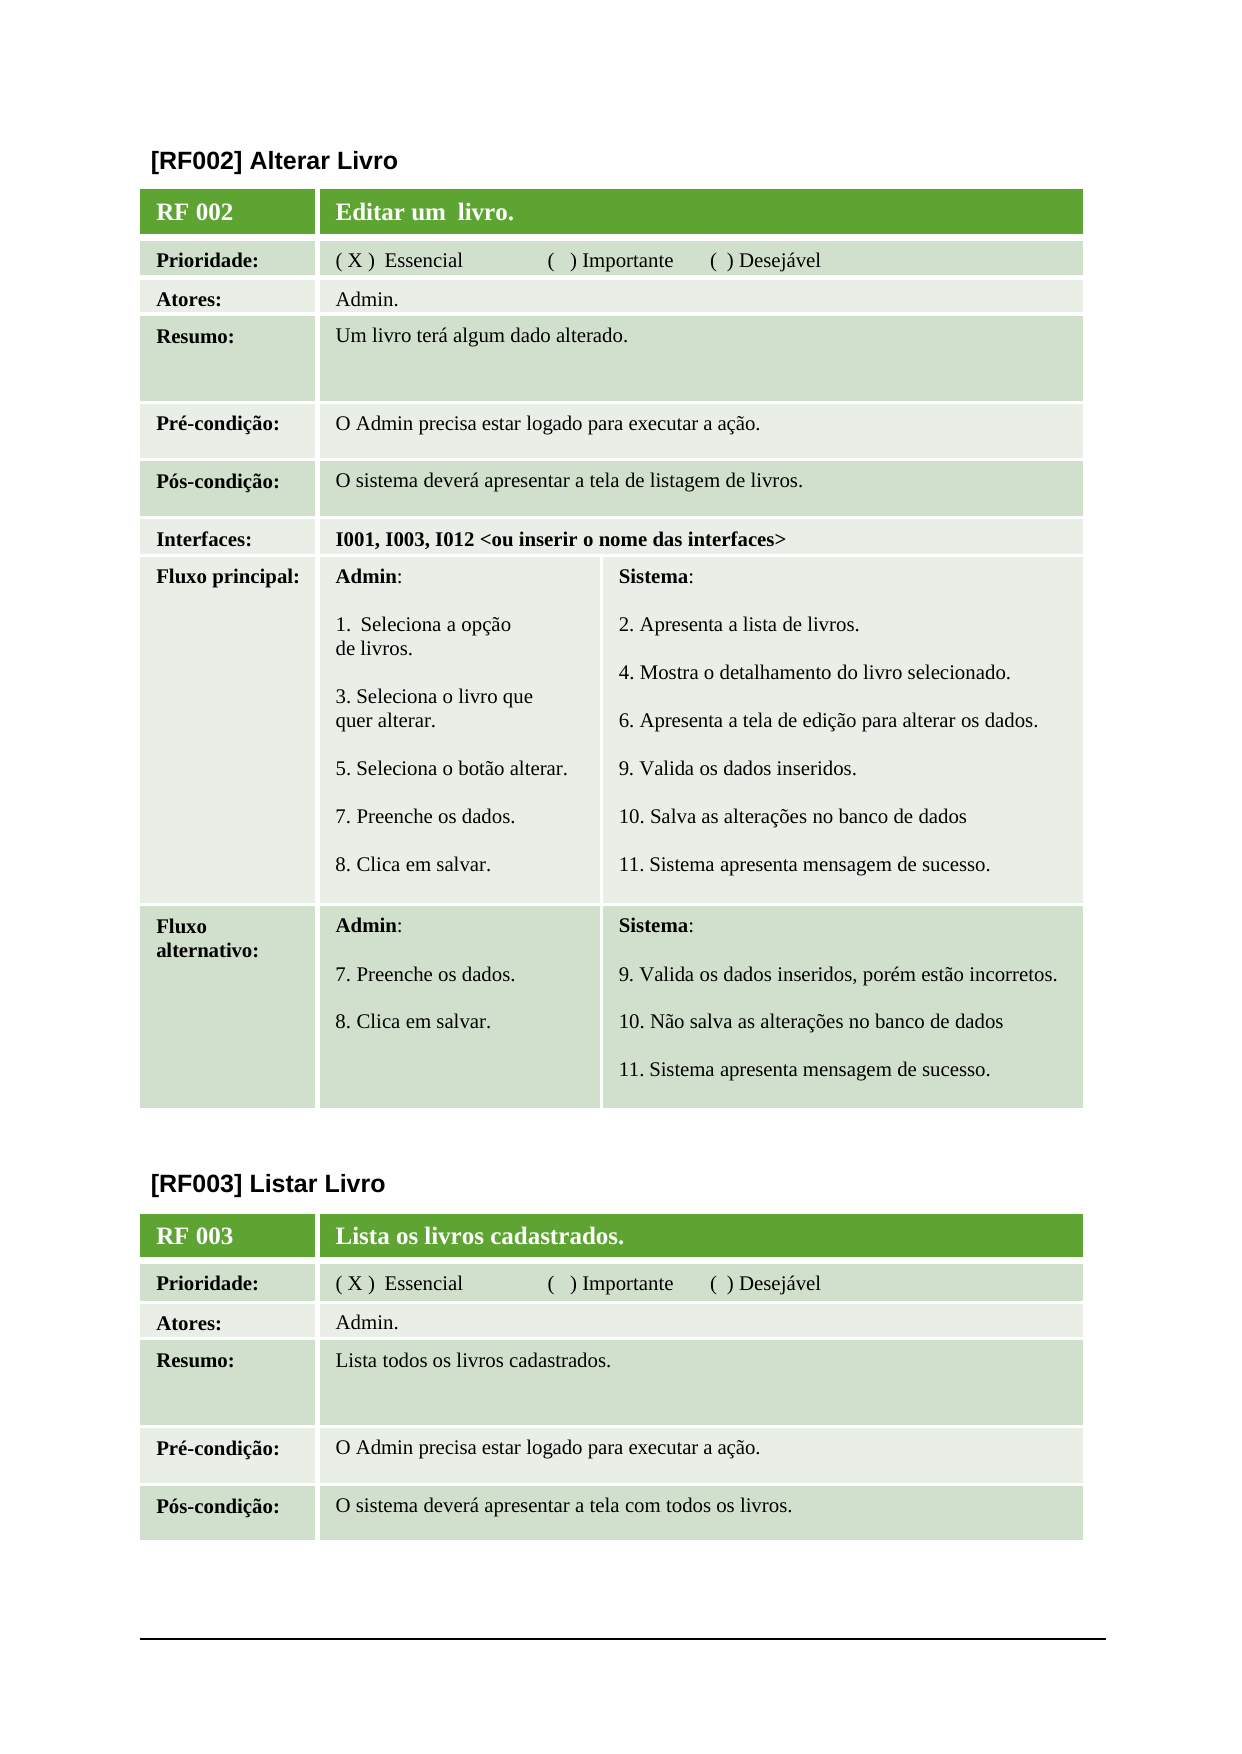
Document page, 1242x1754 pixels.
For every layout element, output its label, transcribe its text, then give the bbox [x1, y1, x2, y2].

subtitle [RF003] Listar Livro [151, 1169, 1146, 1198]
table_cell ( X ) Essencial ( ) Importante ( ) Desejável [320, 1264, 1083, 1301]
table_cell Prioridade: [140, 1264, 315, 1301]
table_cell Pós-condição: [140, 461, 315, 516]
table_cell Sistema: Valida os dados inseridos, porém estão incorretos. Não salva as alterações no banco de dados Sistema apresenta mensagem de sucesso. [603, 906, 1083, 1108]
table_cell Pré-condição: [140, 1428, 315, 1483]
table_cell Interfaces: [140, 519, 315, 554]
table_header RF 002 [140, 189, 315, 234]
table_cell Admin. [320, 1304, 1083, 1337]
table_cell Fluxo alternativo: [140, 906, 315, 1108]
table_cell Admin: Preenche os dados. Clica em salvar. [320, 906, 600, 1108]
table_cell Admin. [320, 280, 1083, 312]
table_cell O Admin precisa estar logado para executar a ação. [320, 404, 1083, 458]
subtitle [RF002] Alterar Livro [151, 146, 1146, 174]
table_cell Resumo: [140, 316, 315, 401]
table_cell ( X ) Essencial ( ) Importante ( ) Desejável [320, 241, 1083, 275]
table_cell Um livro terá algum dado alterado. [320, 316, 1083, 401]
table_cell Resumo: [140, 1340, 315, 1425]
table_cell Pós-condição: [140, 1486, 315, 1540]
table_cell Atores: [140, 1304, 315, 1337]
table_cell Fluxo principal: [140, 557, 315, 903]
table_cell O sistema deverá apresentar a tela com todos os livros. [320, 1486, 1083, 1540]
table_cell Atores: [140, 280, 315, 312]
table_header Editar um livro. [320, 189, 1083, 234]
table_header RF 003 [140, 1214, 315, 1257]
table_header Lista os livros cadastrados. [320, 1214, 1083, 1257]
table_cell Pré-condição: [140, 404, 315, 458]
table_cell I001, I003, I012 <ou inserir o nome das interfaces> [320, 519, 1083, 554]
table_cell Sistema: 2. Apresenta a lista de livros. 4. Mostra o detalhamento do livro selecionado. 6. Apresenta a tela de edição para alterar os dados. Valida os dados inseridos. Salva as alterações no banco de dados Sistema apresenta mensagem de sucesso. [603, 557, 1083, 903]
table_cell Admin: 1. Seleciona a opção de livros. 3. Seleciona o livro que quer alterar. 5. Seleciona o botão alterar. Preenche os dados. Clica em salvar. [320, 557, 600, 903]
table_cell Prioridade: [140, 241, 315, 275]
table_cell O sistema deverá apresentar a tela de listagem de livros. [320, 461, 1083, 516]
table_cell O Admin precisa estar logado para executar a ação. [320, 1428, 1083, 1483]
table_cell Lista todos os livros cadastrados. [320, 1340, 1083, 1425]
